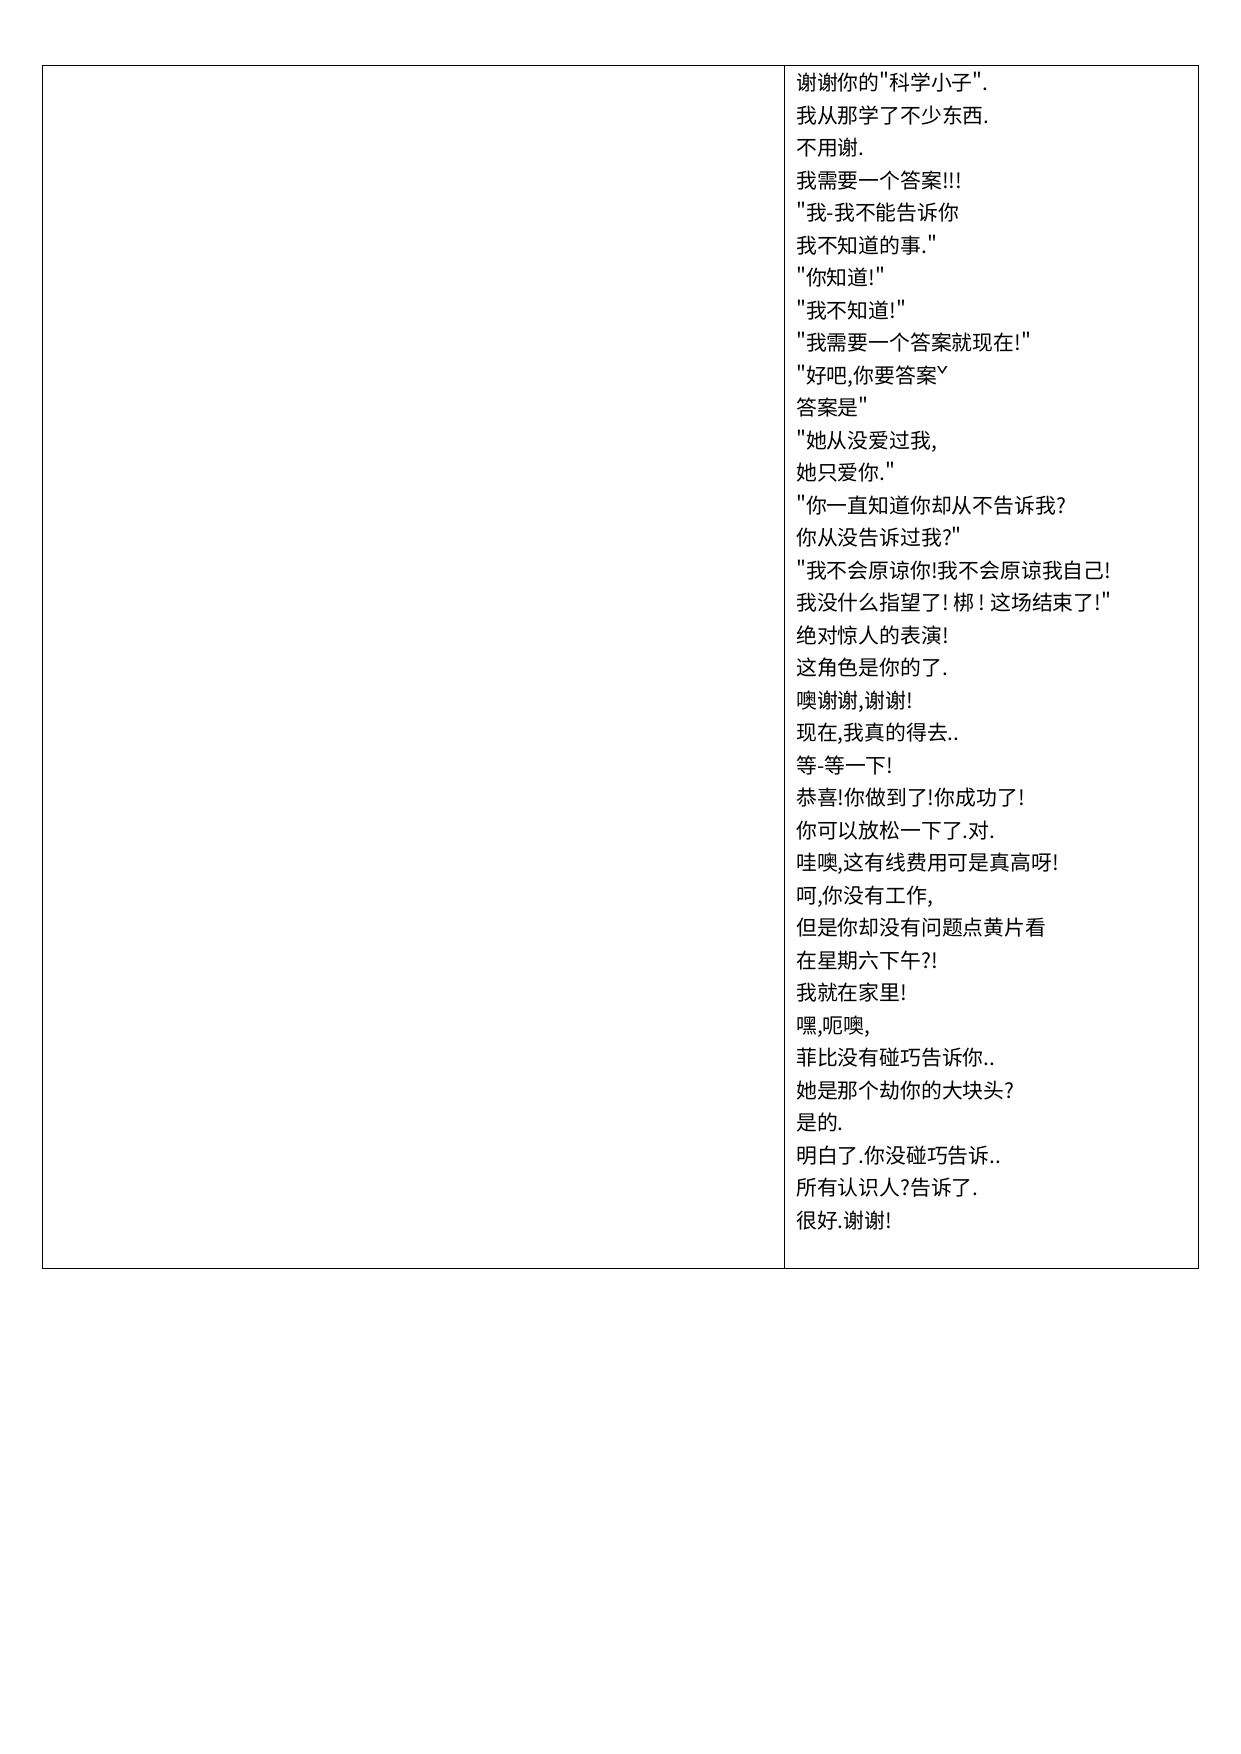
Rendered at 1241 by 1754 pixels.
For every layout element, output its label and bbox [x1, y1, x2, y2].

table_header [785, 66, 1198, 1268]
table_header [43, 66, 784, 1268]
